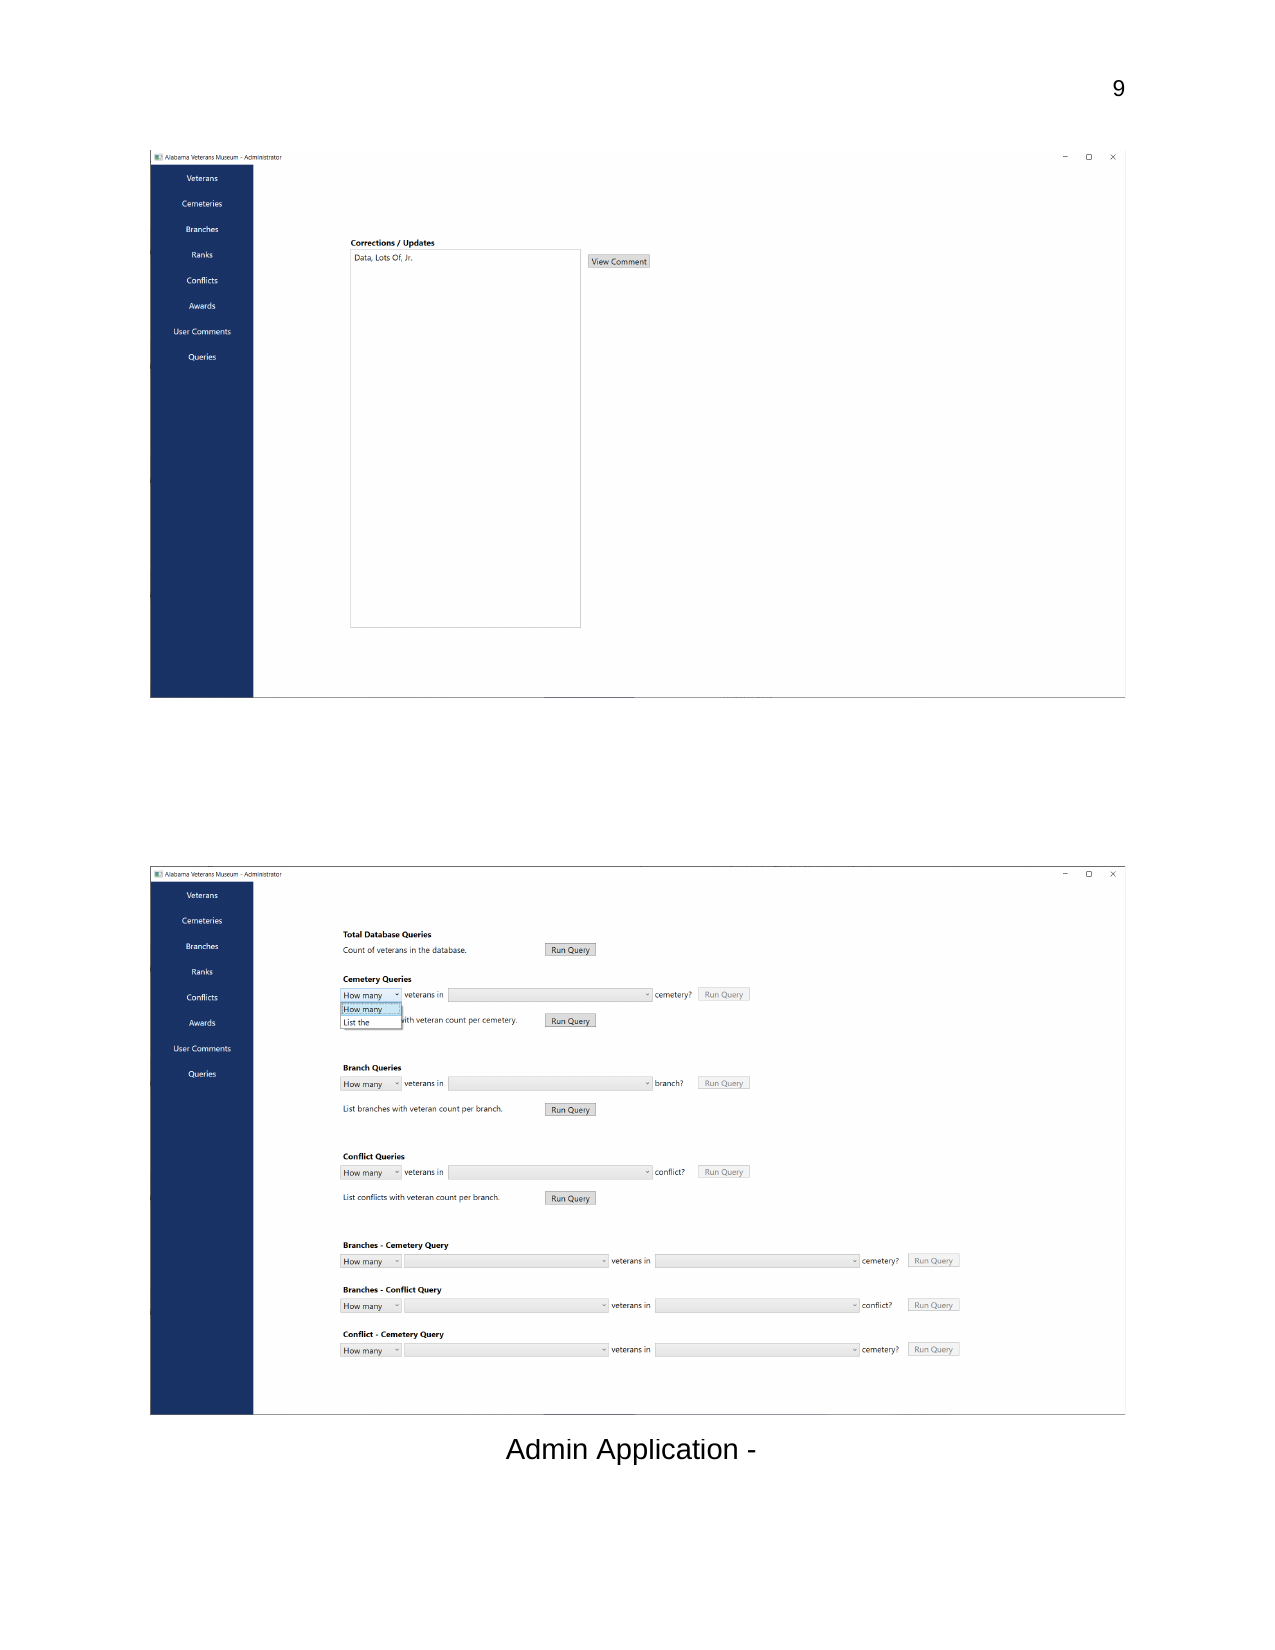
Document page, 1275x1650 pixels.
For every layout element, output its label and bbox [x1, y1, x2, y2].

picture [150, 150, 1125, 698]
picture [150, 866, 1125, 1415]
